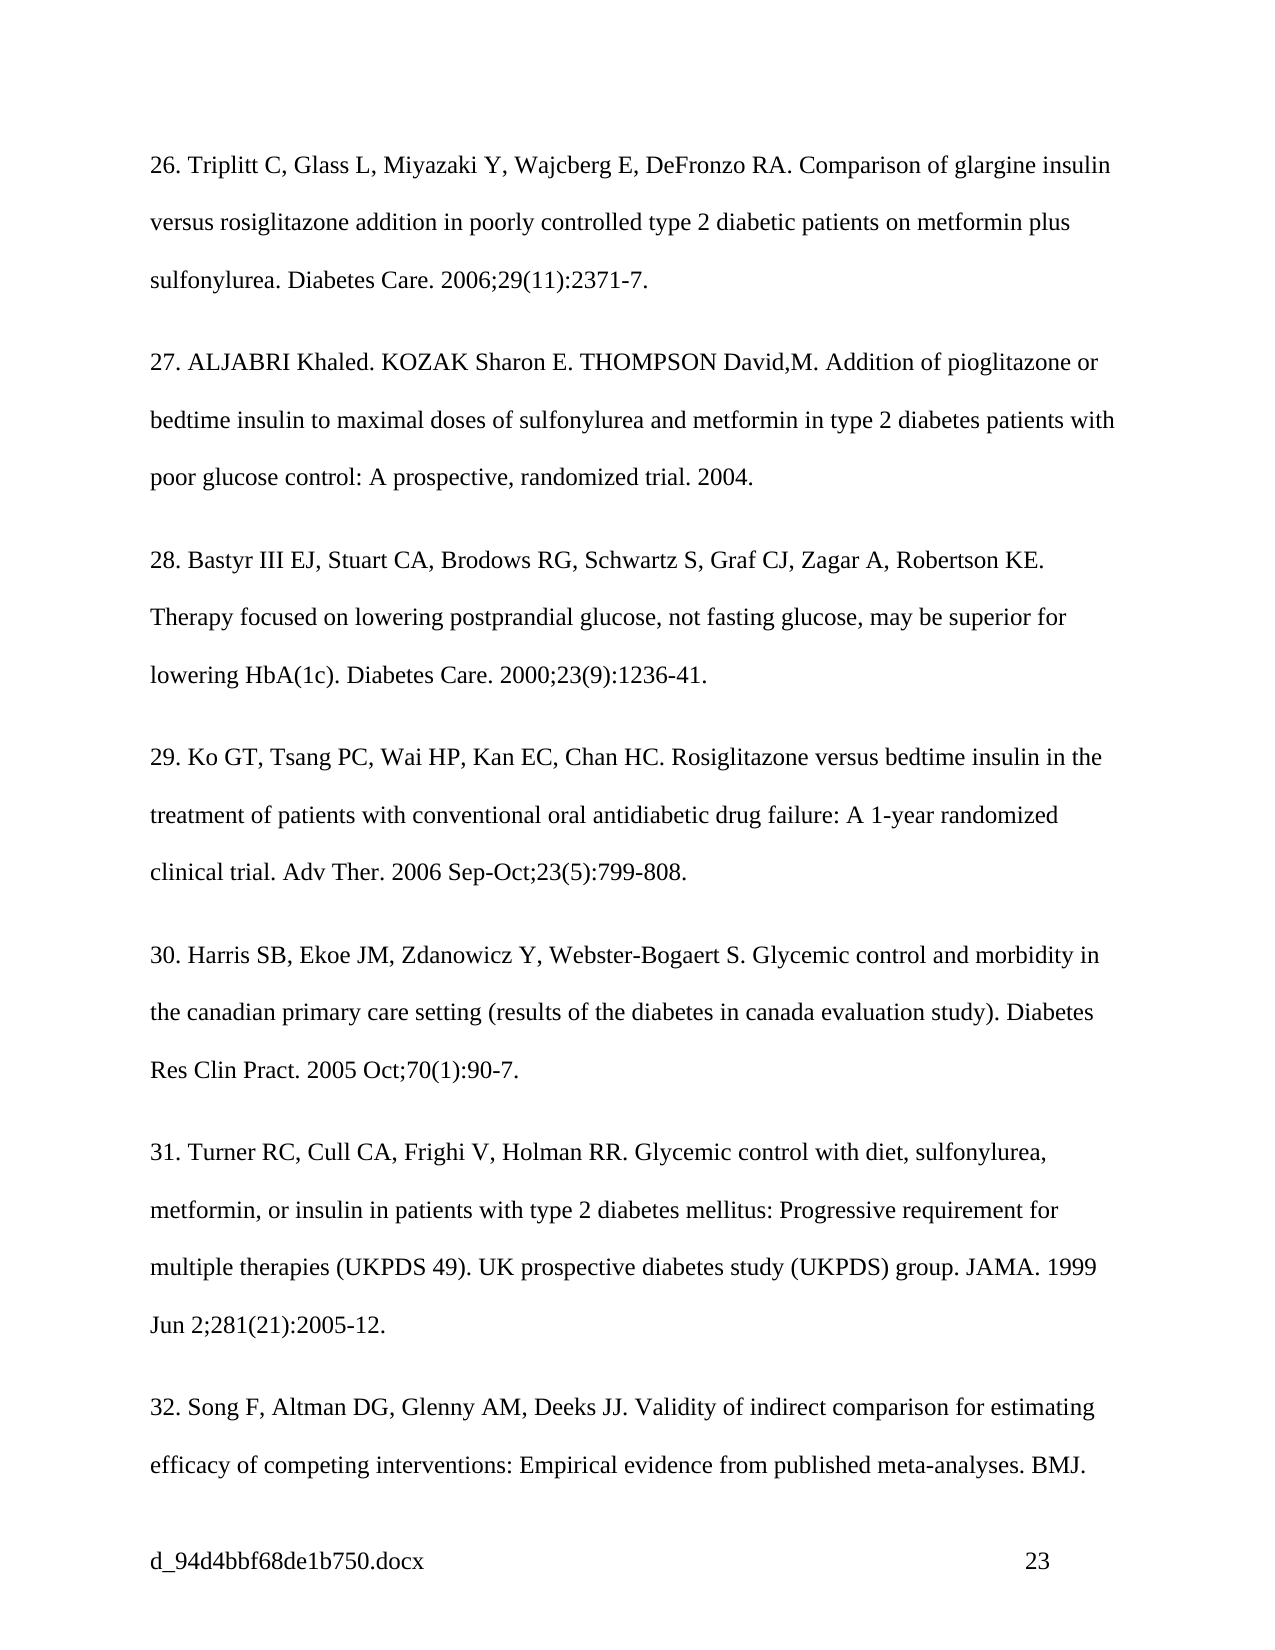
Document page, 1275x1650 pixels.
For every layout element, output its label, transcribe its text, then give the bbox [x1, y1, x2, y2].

text 31. Turner RC, Cull CA, Frighi V, Holman RR. Glycemic control with diet, sulfonylurea, metformin, or insulin in patients with type 2 diabetes mellitus: Progressive requirement for multiple therapies (UKPDS 49). UK prospective diabetes study (UKPDS) group. JAMA. 1999 Jun 2;281(21):2005-12. [150, 1137, 1125, 1339]
text 29. Ko GT, Tsang PC, Wai HP, Kan EC, Chan HC. Rosiglitazone versus bedtime insulin in the treatment of patients with conventional oral antidiabetic drug failure: A 1-year randomized clinical trial. Adv Ther. 2006 Sep-Oct;23(5):799-808. [150, 742, 1125, 886]
text 30. Harris SB, Ekoe JM, Zdanowicz Y, Webster-Bogaert S. Glycemic control and morbidity in the canadian primary care setting (results of the diabetes in canada evaluation study). Diabetes Res Clin Pract. 2005 Oct;70(1):90-7. [150, 940, 1125, 1084]
text 28. Bastyr III EJ, Stuart CA, Brodows RG, Schwartz S, Graf CJ, Zagar A, Robertson KE. Therapy focused on lowering postprandial glucose, not fasting glucose, may be superior for lowering HbA(1c). Diabetes Care. 2000;23(9):1236-41. [150, 545, 1125, 689]
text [150, 1392, 1125, 1479]
text 27. ALJABRI Khaled. KOZAK Sharon E. THOMPSON David,M. Addition of pioglitazone or bedtime insulin to maximal doses of sulfonylurea and metformin in type 2 diabetes patients with poor glucose control: A prospective, randomized trial. 2004. [150, 347, 1125, 491]
text 26. Triplitt C, Glass L, Miyazaki Y, Wajcberg E, DeFronzo RA. Comparison of glargine insulin versus rosiglitazone addition in poorly controlled type 2 diabetic patients on metformin plus sulfonylurea. Diabetes Care. 2006;29(11):2371-7. [150, 150, 1125, 294]
